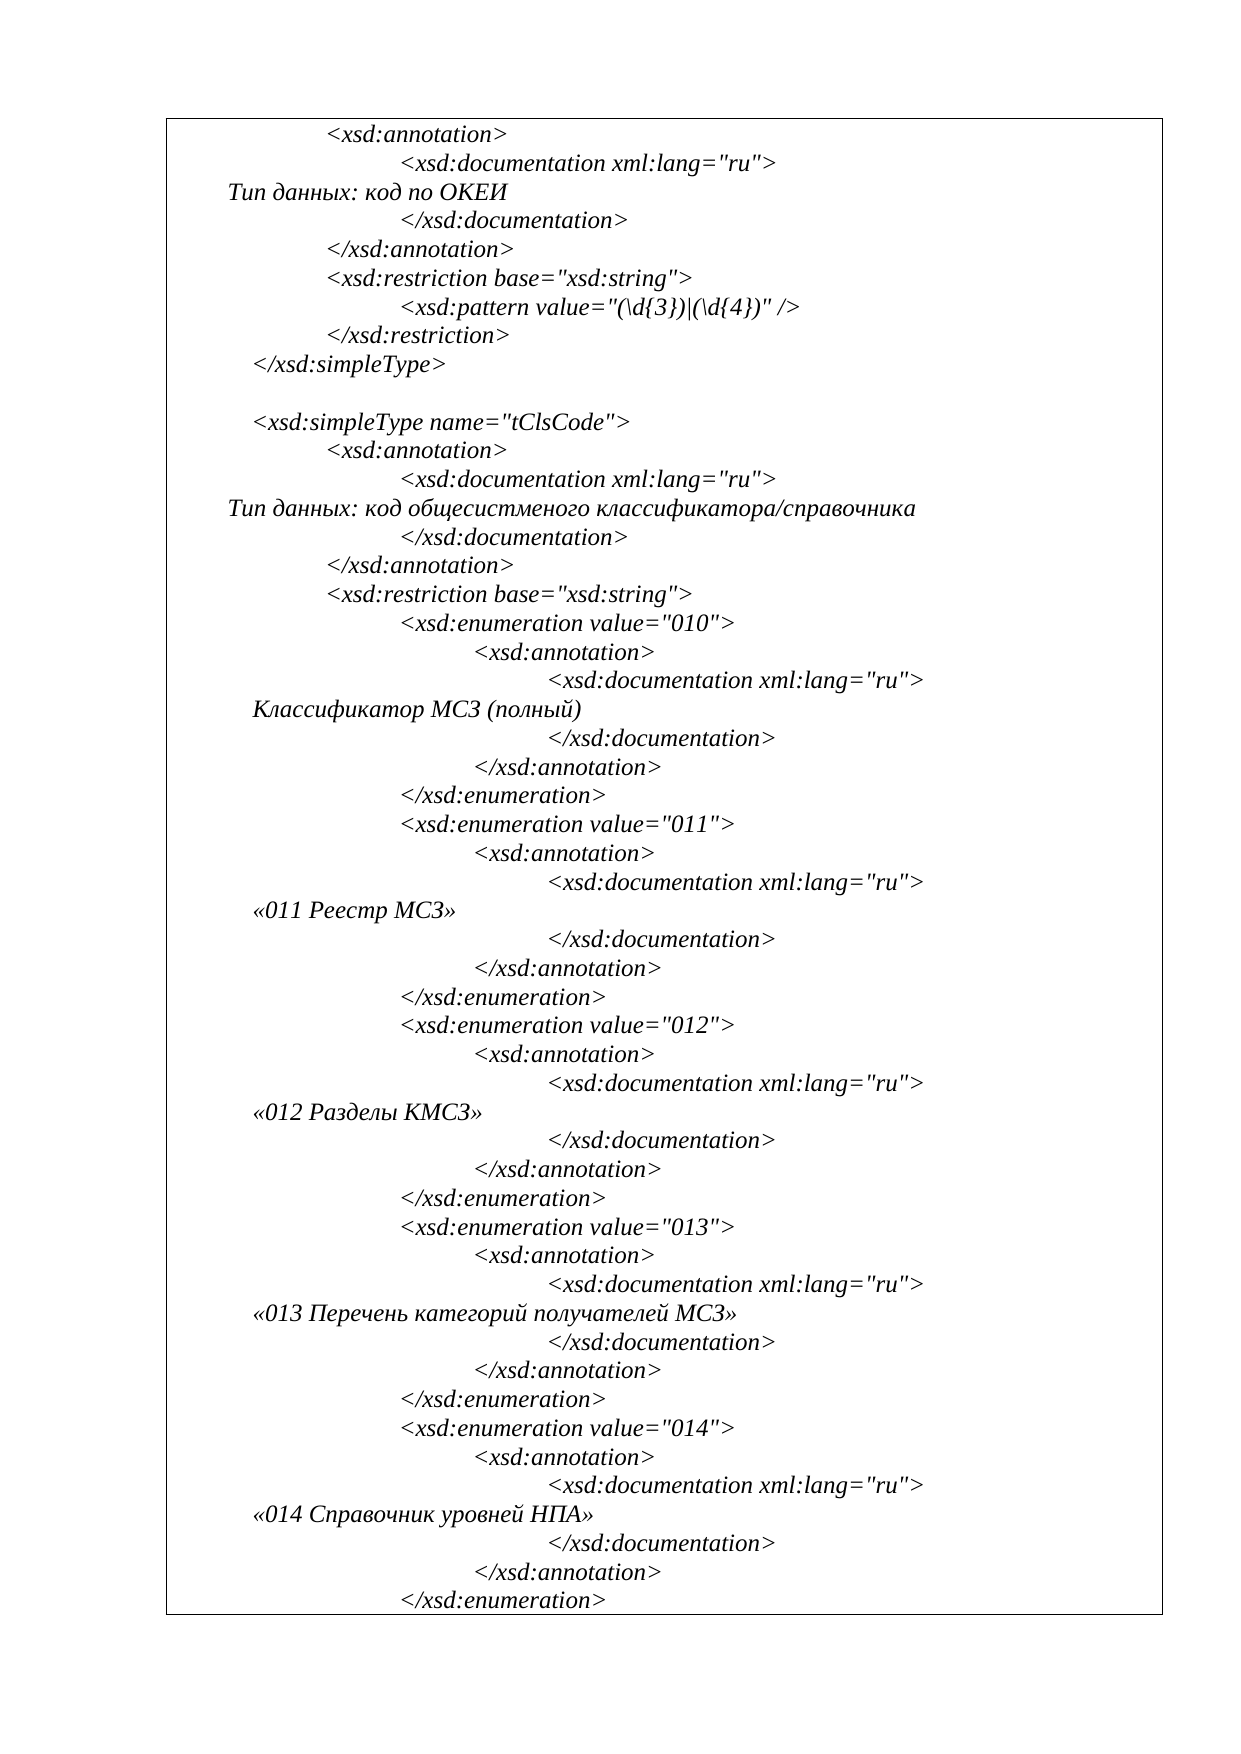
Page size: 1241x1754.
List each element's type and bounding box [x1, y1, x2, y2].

table_header [167, 119, 1162, 1614]
